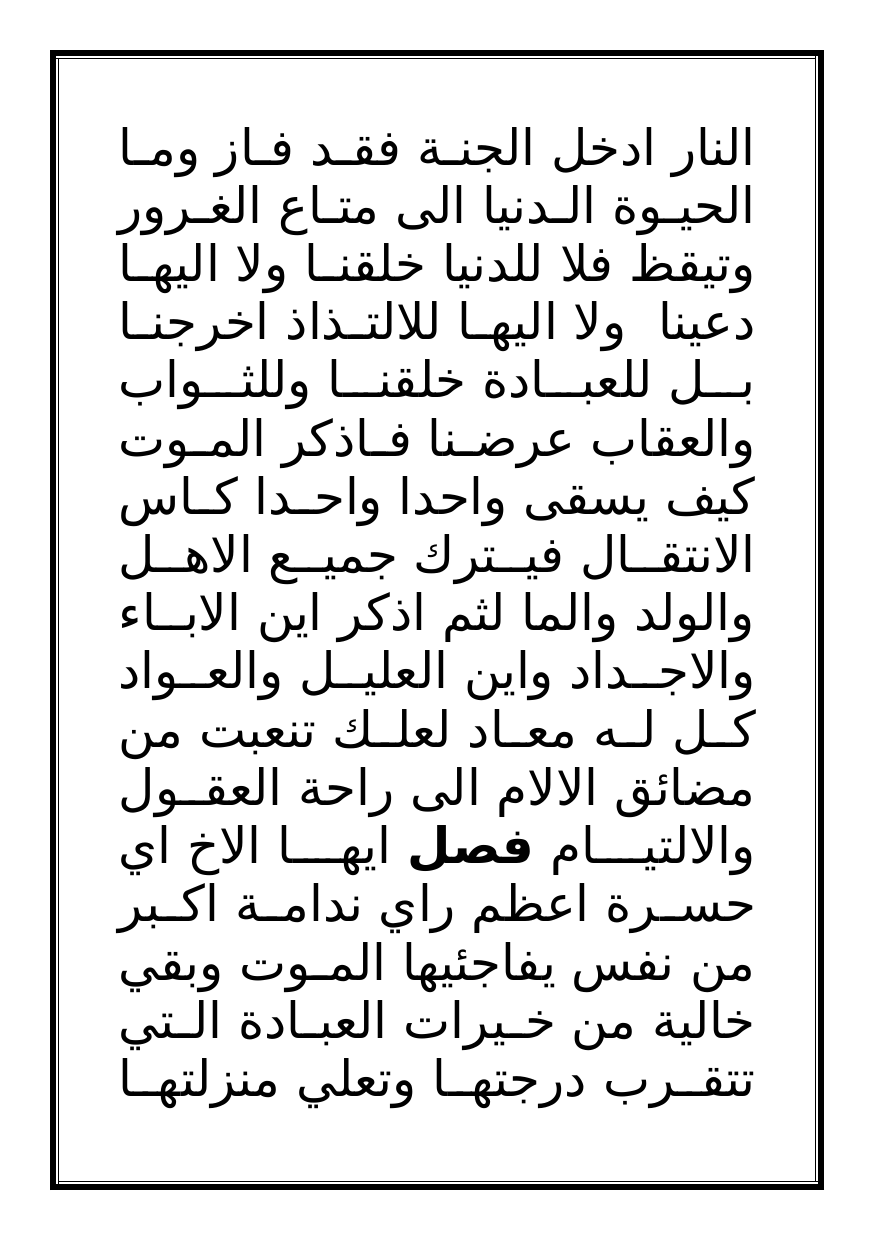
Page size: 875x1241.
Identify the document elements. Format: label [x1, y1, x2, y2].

text [118, 118, 756, 1108]
